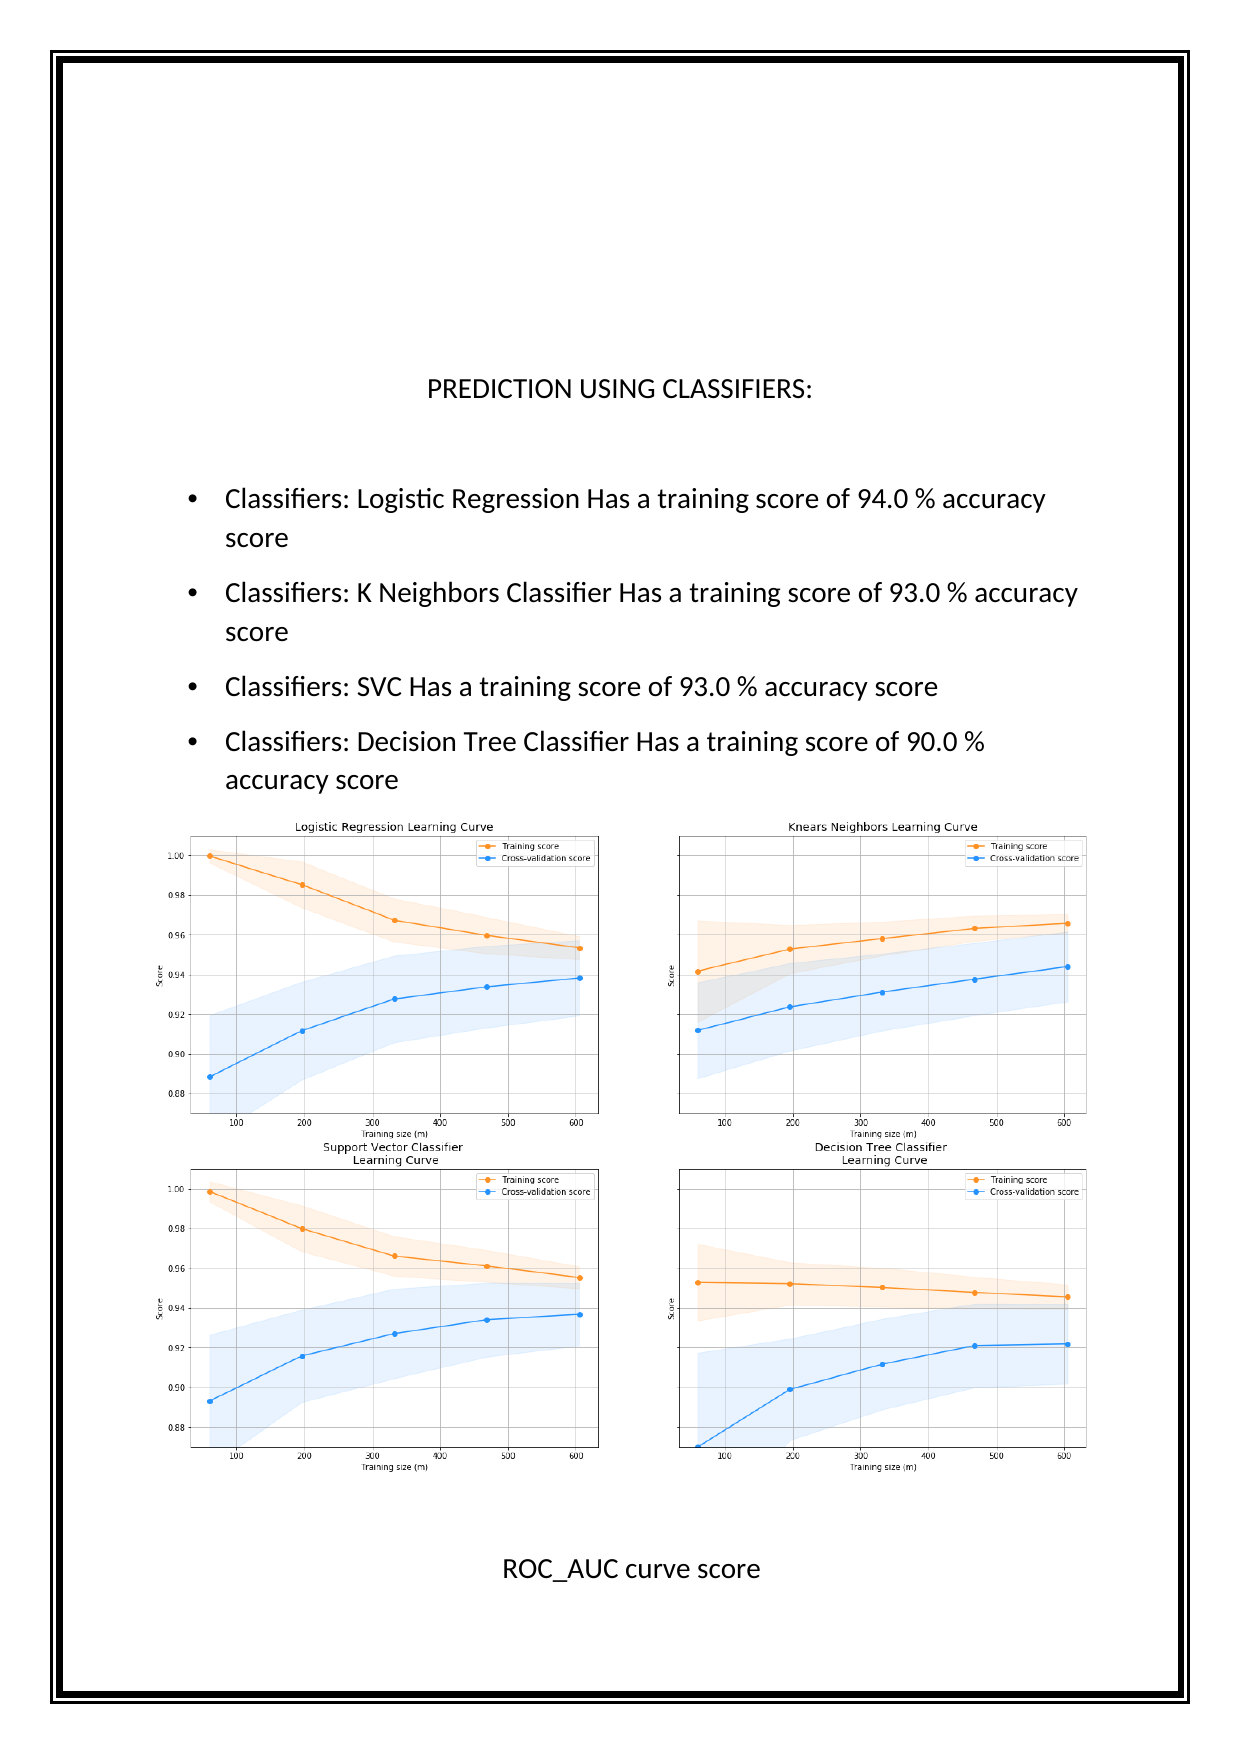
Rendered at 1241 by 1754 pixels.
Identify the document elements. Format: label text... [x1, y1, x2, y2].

picture [150, 816, 1091, 1477]
list Classifiers: Logistic Regression Has a training score of 94.0 % accuracy score [187, 481, 1090, 555]
text ROC_AUC curve score [225, 1550, 1090, 1586]
list Classifiers: Decision Tree Classifier Has a training score of 90.0 % accuracy score [187, 723, 1090, 797]
list Classifiers: K Neighbors Classifier Has a training score of 93.0 % accuracy score [187, 574, 1090, 648]
list Classifiers: SVC Has a training score of 93.0 % accuracy score [187, 668, 1090, 703]
text PREDICTION USING CLASSIFIERS: [150, 370, 1090, 406]
